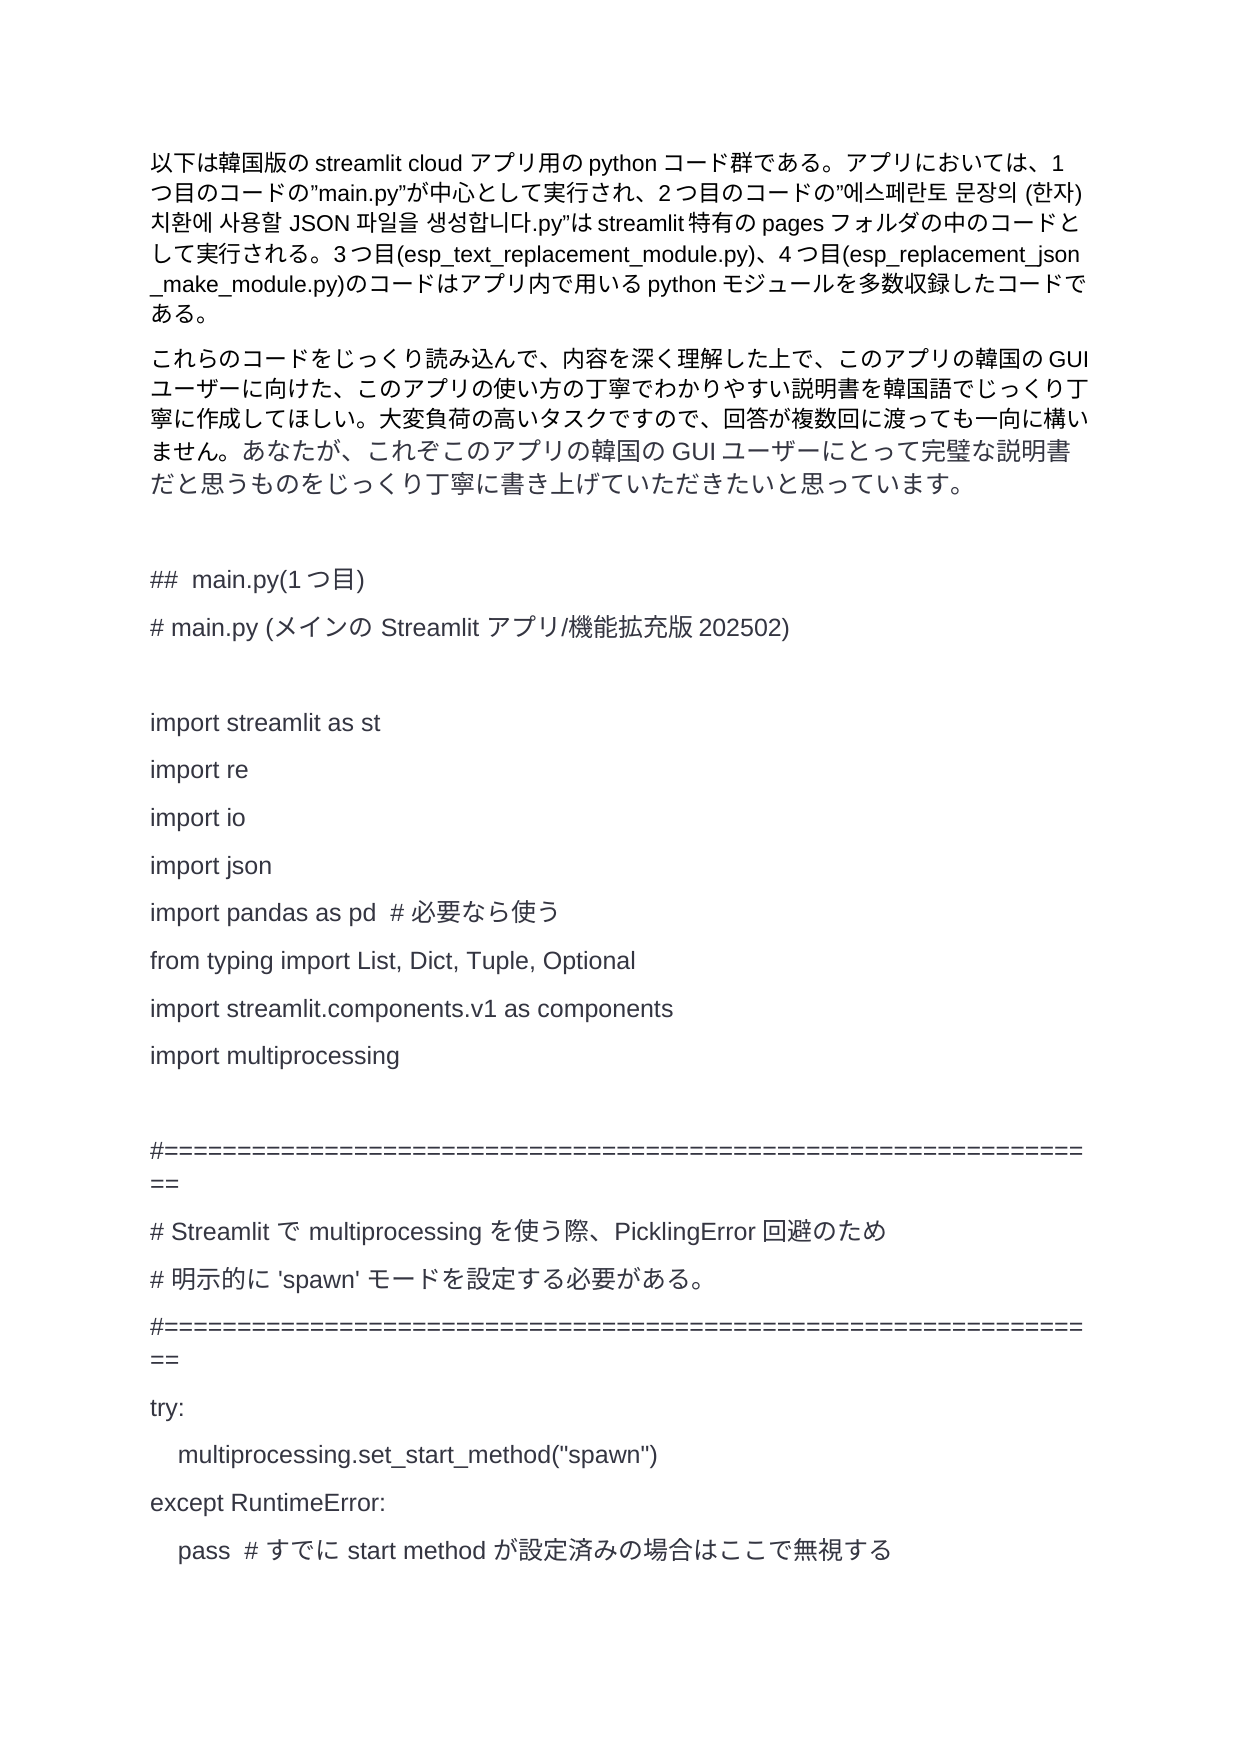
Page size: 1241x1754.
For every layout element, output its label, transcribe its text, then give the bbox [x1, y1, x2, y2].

text ## main.py(1つ目) [150, 565, 1090, 594]
text import multiprocessing [150, 1041, 1090, 1070]
text import json [150, 851, 1090, 879]
text import streamlit.components.v1 as components [150, 993, 1090, 1022]
text # Streamlit で multiprocessing を使う際、PicklingError 回避のため [150, 1217, 1090, 1246]
text # 明示的に 'spawn' モードを設定する必要がある。 [150, 1264, 1090, 1293]
text これらのコードをじっくり読み込んで、内容を深く理解した上で、このアプリの韓国のGUIユーザーに向けた、このアプリの使い方の丁寧でわかりやすい説明書を韓国語でじっくり丁寧に作成してほしい。大変負荷の高いタスクですので、回答が複数回に渡っても一向に構いません。あなたが、これぞこのアプリの韓国のGUIユーザーにとって完璧な説明書だと思うものをじっくり丁寧に書き上げていただきたいと思っています。 [150, 346, 1090, 499]
text import streamlit as st [150, 708, 1090, 737]
text multiprocessing.set_start_method("spawn") [150, 1440, 1090, 1469]
text try: [150, 1393, 1090, 1422]
text except RuntimeError: [150, 1488, 1090, 1517]
text import pandas as pd # 必要なら使う [150, 898, 1090, 927]
text import re [150, 756, 1090, 784]
text pass # すでに start method が設定済みの場合はここで無視する [150, 1536, 1090, 1564]
text import io [150, 803, 1090, 832]
text from typing import List, Dict, Tuple, Optional [150, 946, 1090, 975]
text #================================================================= [150, 1136, 1090, 1198]
text # main.py (メインの Streamlit アプリ/機能拡充版202502) [150, 613, 1090, 641]
text 以下は韓国版のstreamlit cloud アプリ用のpythonコード群である。アプリにおいては、1つ目のコードの”main.py”が中心として実行され、2つ目のコードの”에스페란토 문장의 (한자) 치환에 사용할 JSON 파일을 생성합니다.py”はstreamlit特有のpagesフォルダの中のコードとして実行される。3つ目(esp_text_replacement_module.py)、4つ目(esp_replacement_json_make_module.py)のコードはアプリ内で用いるpythonモジュールを多数収録したコードである。 [150, 150, 1090, 327]
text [150, 1312, 1090, 1374]
